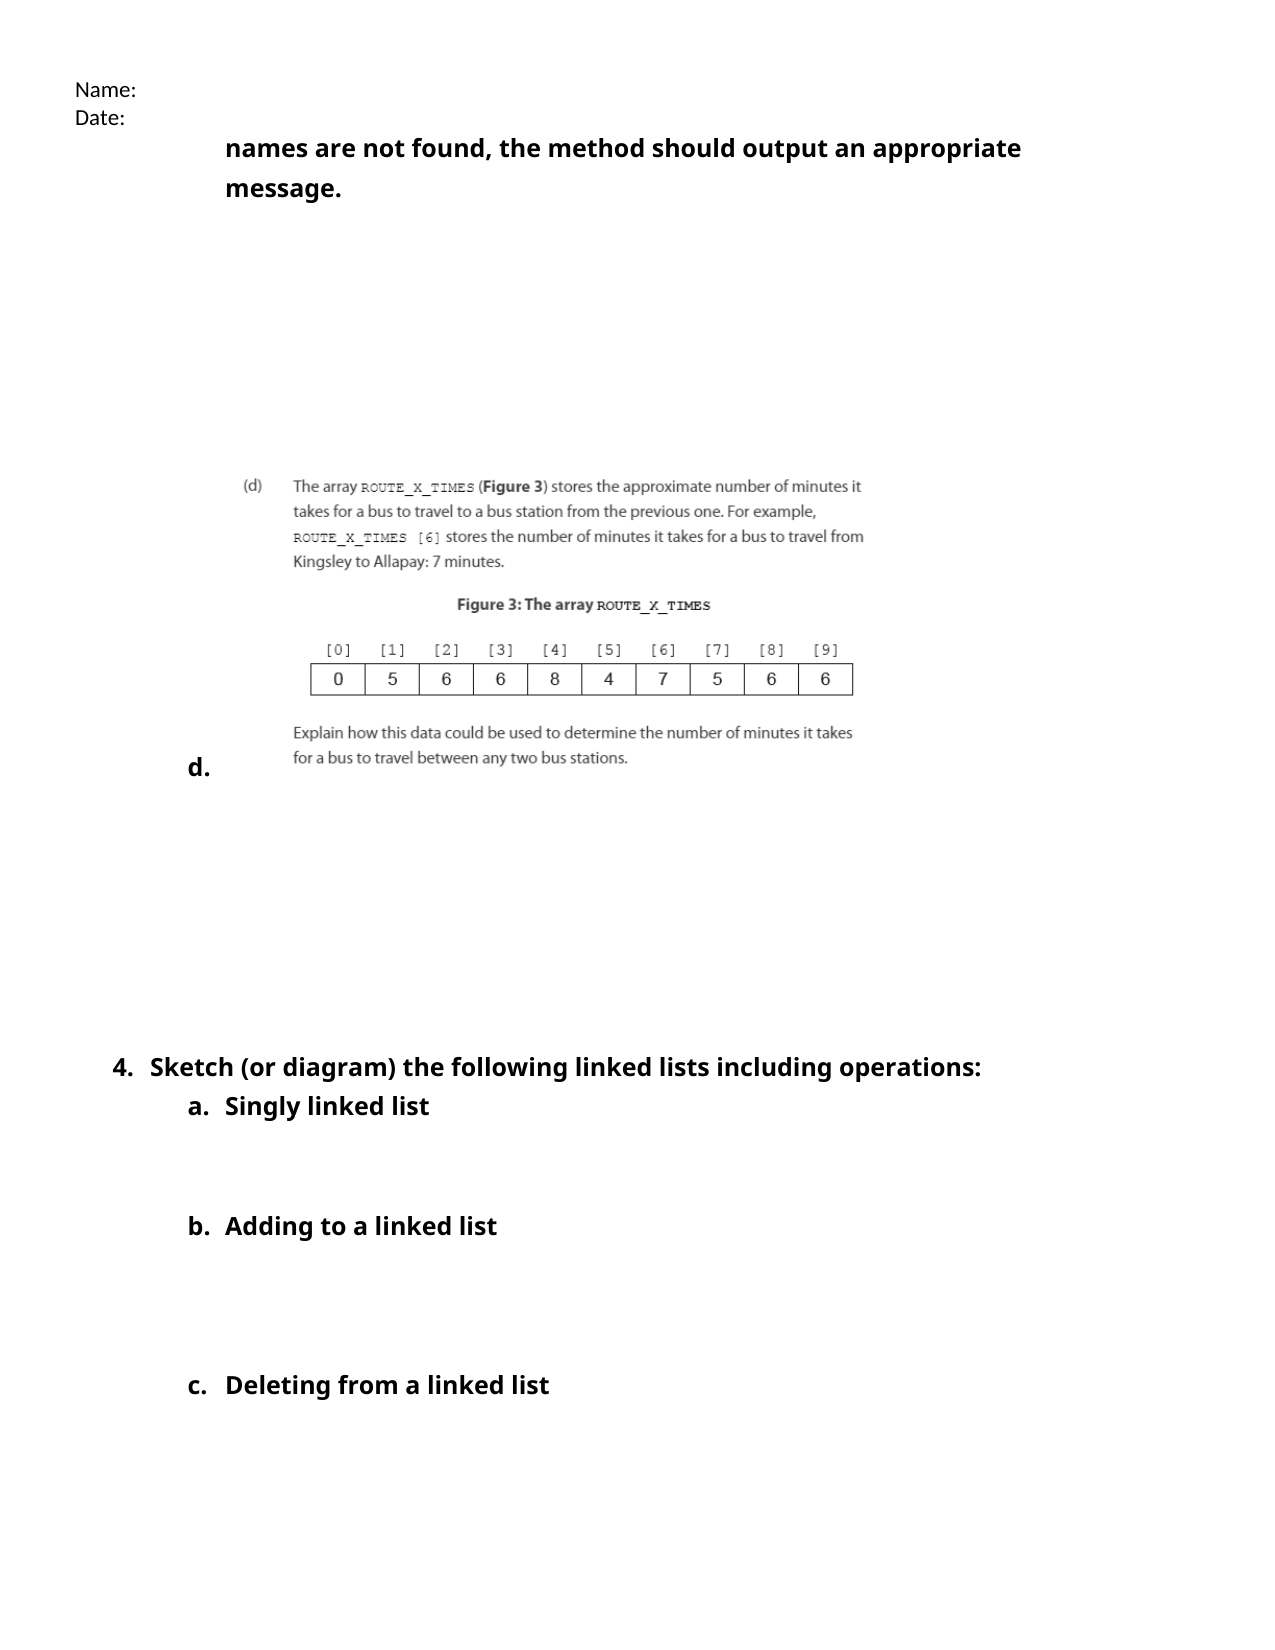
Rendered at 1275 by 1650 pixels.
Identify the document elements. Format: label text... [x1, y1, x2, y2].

list Deleting from a linked list [187, 1368, 1125, 1402]
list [187, 131, 1125, 204]
list Singly linked list [187, 1089, 1125, 1123]
list Sketch (or diagram) the following linked lists including operations: [112, 1050, 1125, 1084]
picture [225, 470, 947, 777]
list Adding to a linked list [187, 1209, 1125, 1243]
